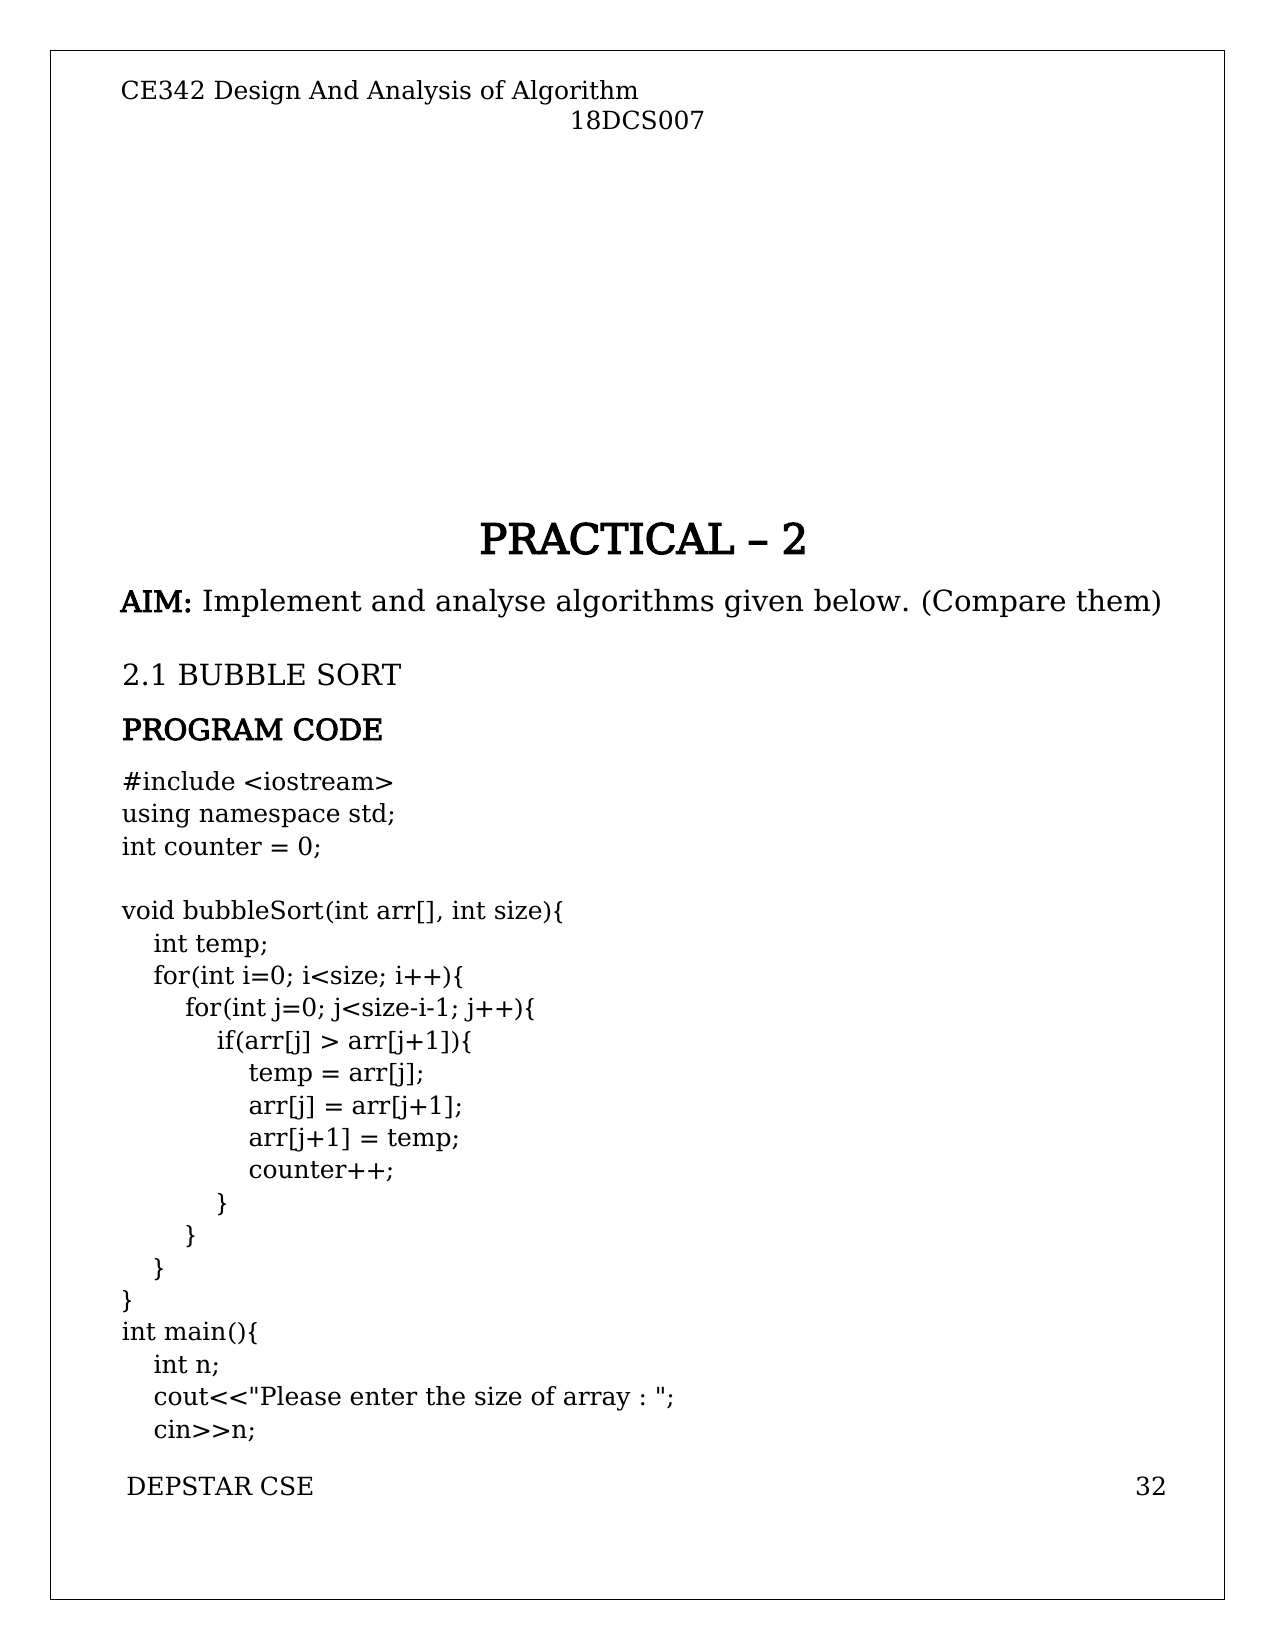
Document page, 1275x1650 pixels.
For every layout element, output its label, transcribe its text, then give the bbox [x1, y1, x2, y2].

text int temp; [122, 927, 1167, 957]
text PROGRAM CODE [122, 711, 1167, 746]
text for(int j=0; j<size-i-1; j++){ [122, 992, 1167, 1022]
text void bubbleSort(int arr[], int size){ [122, 895, 1167, 925]
text 2.1 BUBBLE SORT [122, 657, 1167, 692]
text for(int i=0; i<size; i++){ [122, 960, 1167, 990]
text int counter = 0; [122, 830, 1167, 860]
text arr[j+1] = temp; [122, 1122, 1167, 1152]
text counter++; [122, 1154, 1167, 1184]
text } [122, 1186, 1167, 1216]
text } [122, 1219, 1167, 1249]
text AIM: Implement and analyse algorithms given below. (Compare them) [120, 583, 1167, 618]
text int n; [122, 1348, 1167, 1378]
text cout<<"Please enter the size of array : "; [122, 1381, 1167, 1411]
text #include <iostream> [122, 765, 1167, 795]
text temp = arr[j]; [122, 1057, 1167, 1087]
text } [122, 1251, 1167, 1281]
text int main(){ [122, 1316, 1167, 1346]
text } [122, 1284, 1167, 1314]
text cin>>n; [122, 1413, 1167, 1443]
text if(arr[j] > arr[j+1]){ [122, 1024, 1167, 1054]
text using namespace std; [122, 798, 1167, 828]
text PRACTICAL – 2 [120, 512, 1167, 562]
text arr[j] = arr[j+1]; [122, 1089, 1167, 1119]
